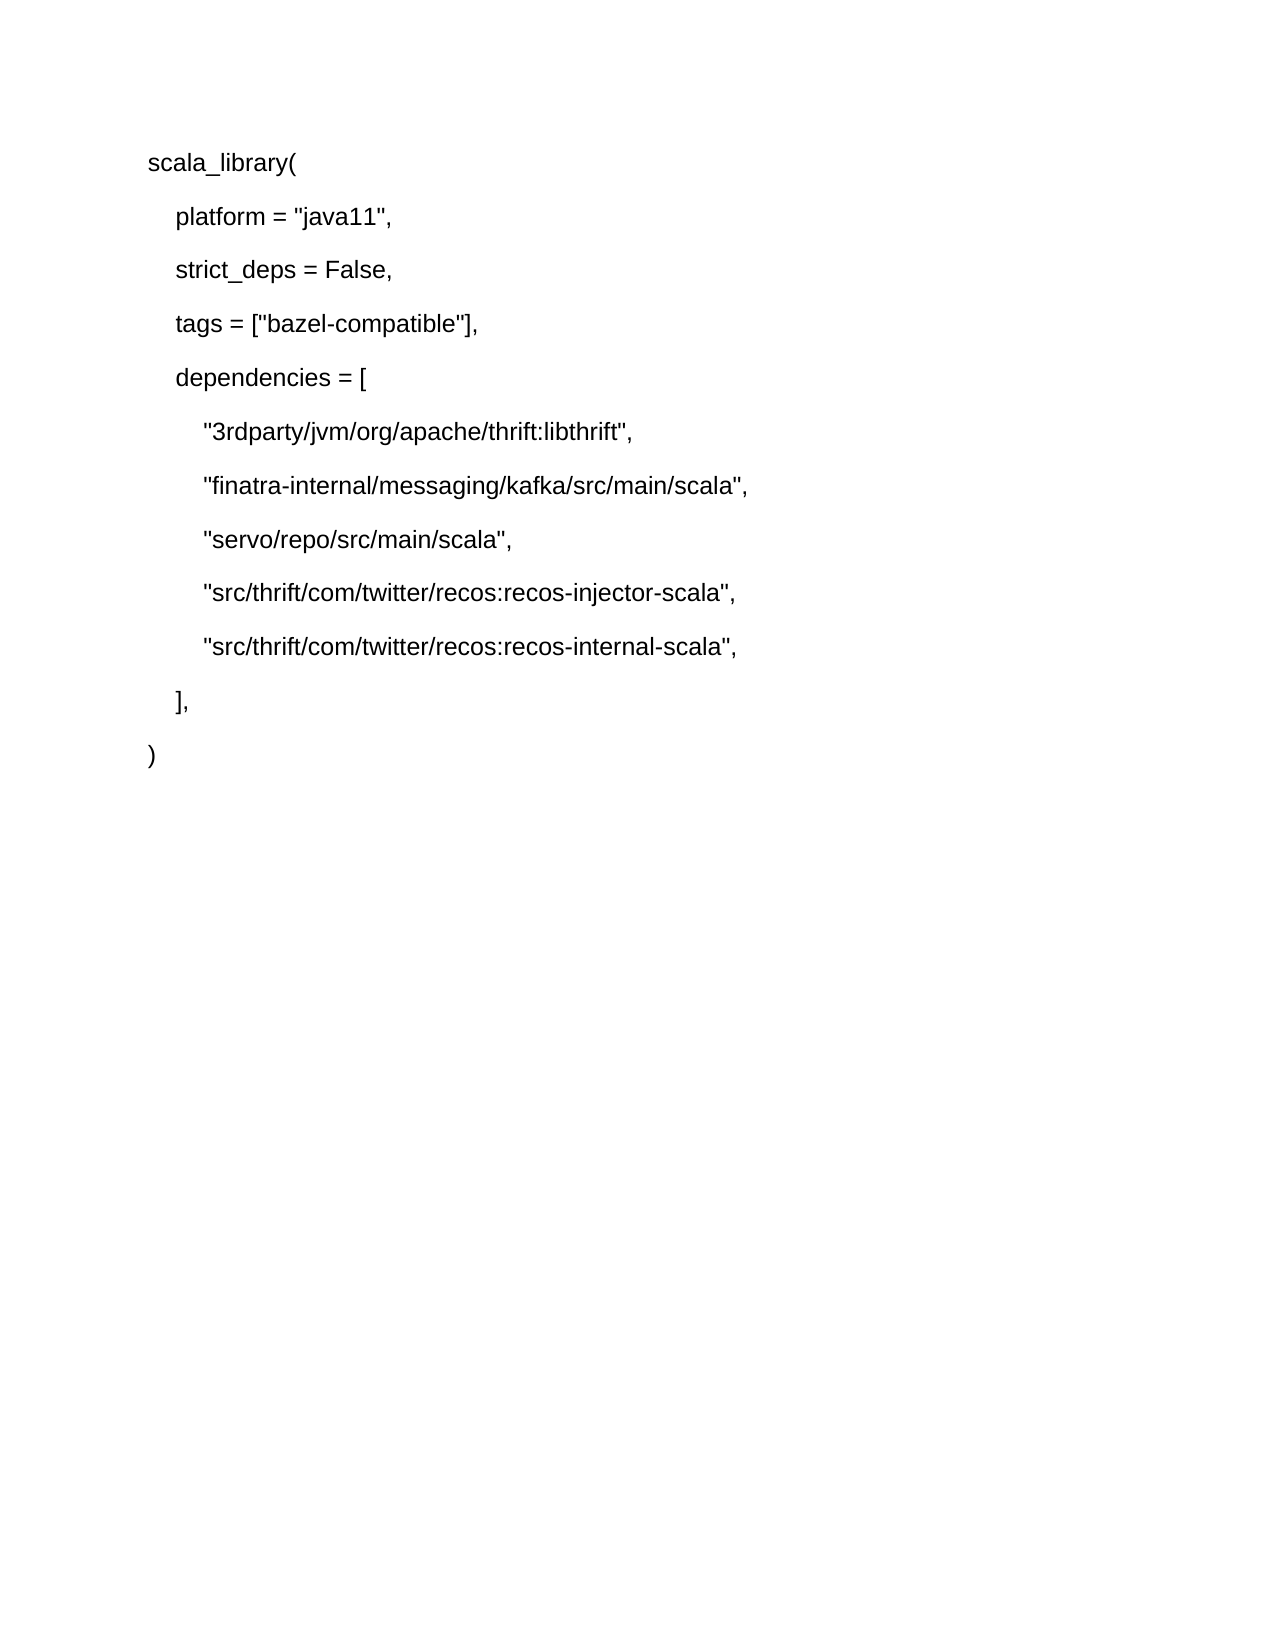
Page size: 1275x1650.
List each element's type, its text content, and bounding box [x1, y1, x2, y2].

text ], [148, 686, 1127, 715]
text strict_deps = False, [148, 255, 1127, 284]
text "3rdparty/jvm/org/apache/thrift:libthrift", [148, 417, 1127, 446]
text dependencies = [ [148, 363, 1127, 392]
text tags = ["bazel-compatible"], [148, 309, 1127, 338]
text ) [148, 740, 1127, 769]
text "finatra-internal/messaging/kafka/src/main/scala", [148, 471, 1127, 499]
text "src/thrift/com/twitter/recos:recos-injector-scala", [148, 578, 1127, 607]
text "servo/repo/src/main/scala", [148, 524, 1127, 553]
text "src/thrift/com/twitter/recos:recos-internal-scala", [148, 632, 1127, 661]
text scala_library( [148, 148, 1127, 176]
text platform = "java11", [148, 201, 1127, 230]
